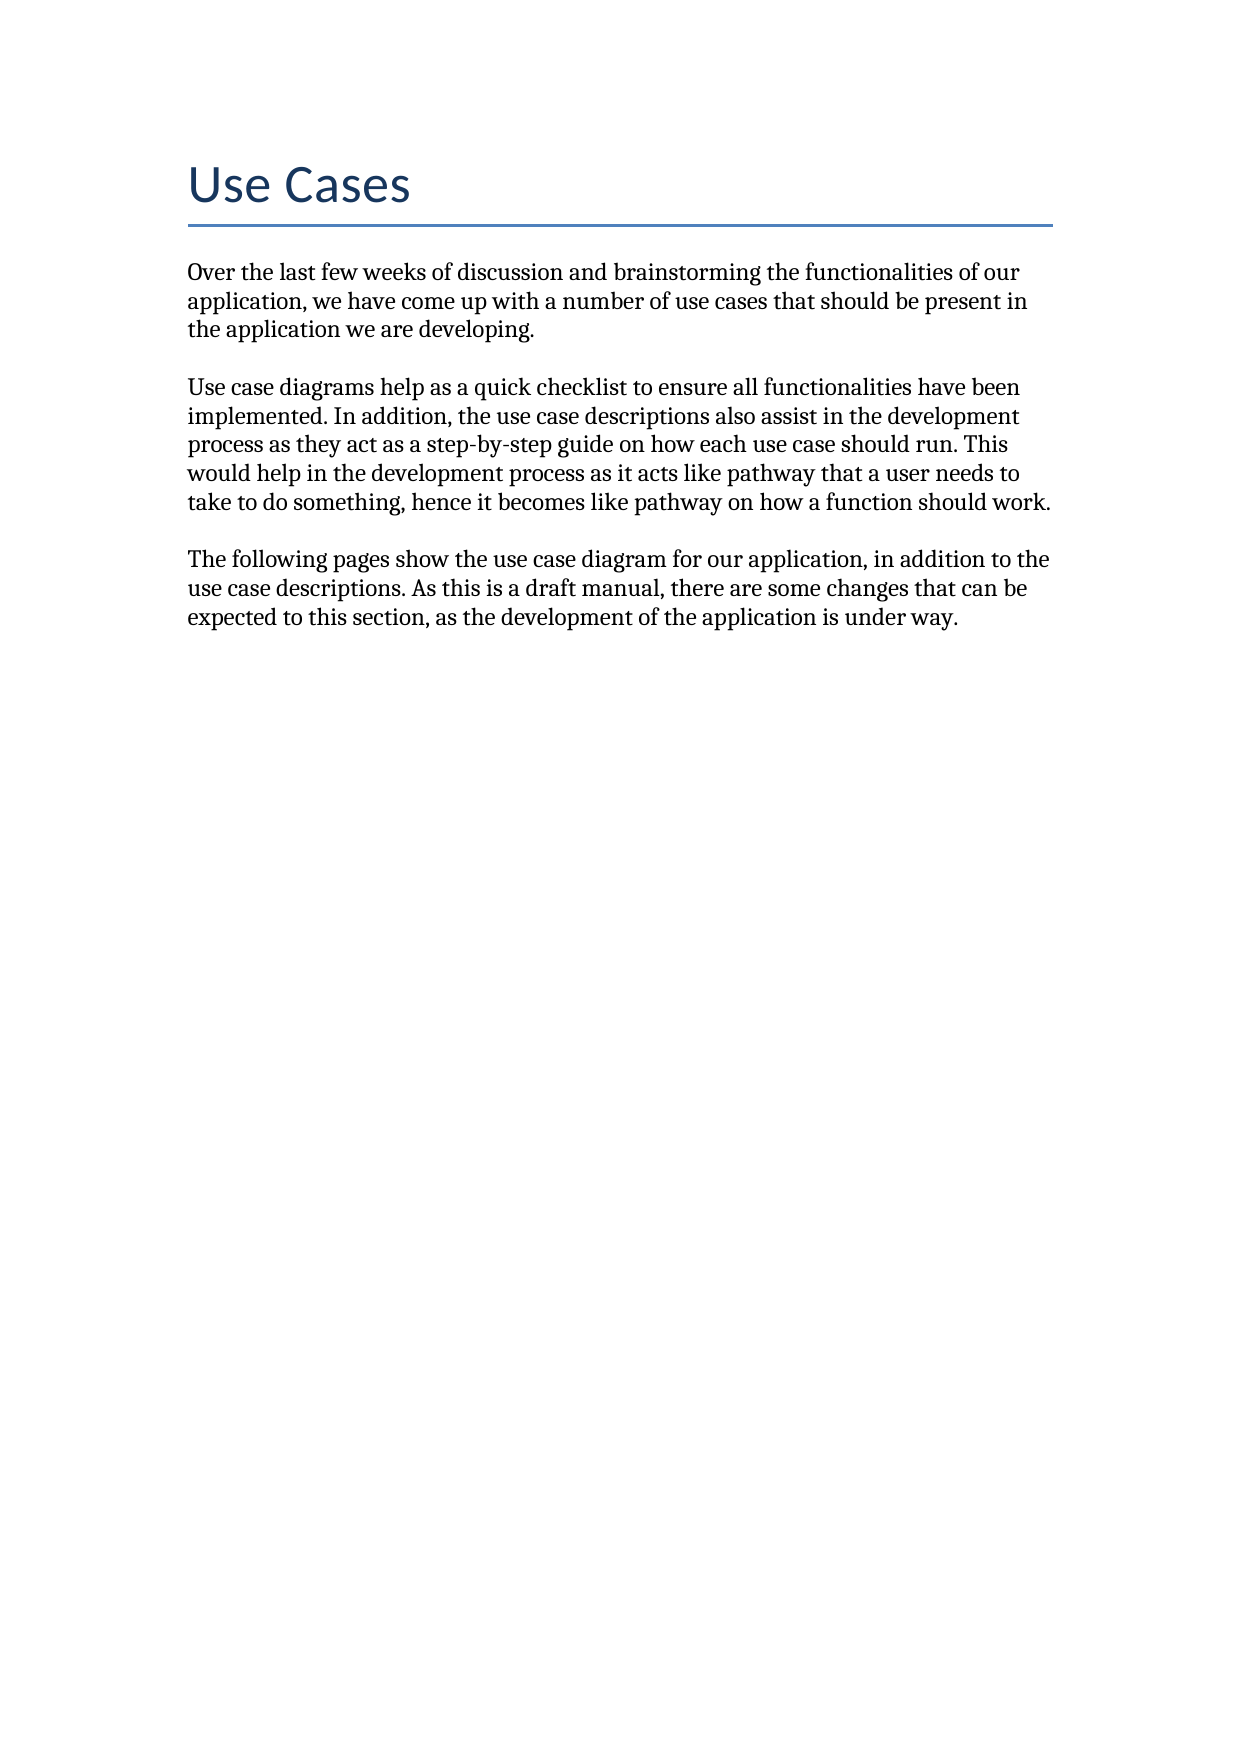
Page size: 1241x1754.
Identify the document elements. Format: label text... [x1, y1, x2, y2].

title Use Cases [187, 150, 1053, 227]
text The following pages show the use case diagram for our application, in addition to the use case descriptions. As this is a draft manual, there are some changes that can be expected to this section, as the development of the application is under way. [187, 545, 1053, 632]
text Use case diagrams help as a quick checklist to ensure all functionalities have been implemented. In addition, the use case descriptions also assist in the development process as they act as a step-by-step guide on how each use case should run. This would help in the development process as it acts like pathway that a user needs to take to do something, hence it becomes like pathway on how a function should work. [187, 373, 1053, 517]
text Over the last few weeks of discussion and brainstorming the functionalities of our application, we have come up with a number of use cases that should be present in the application we are developing. [187, 258, 1053, 344]
